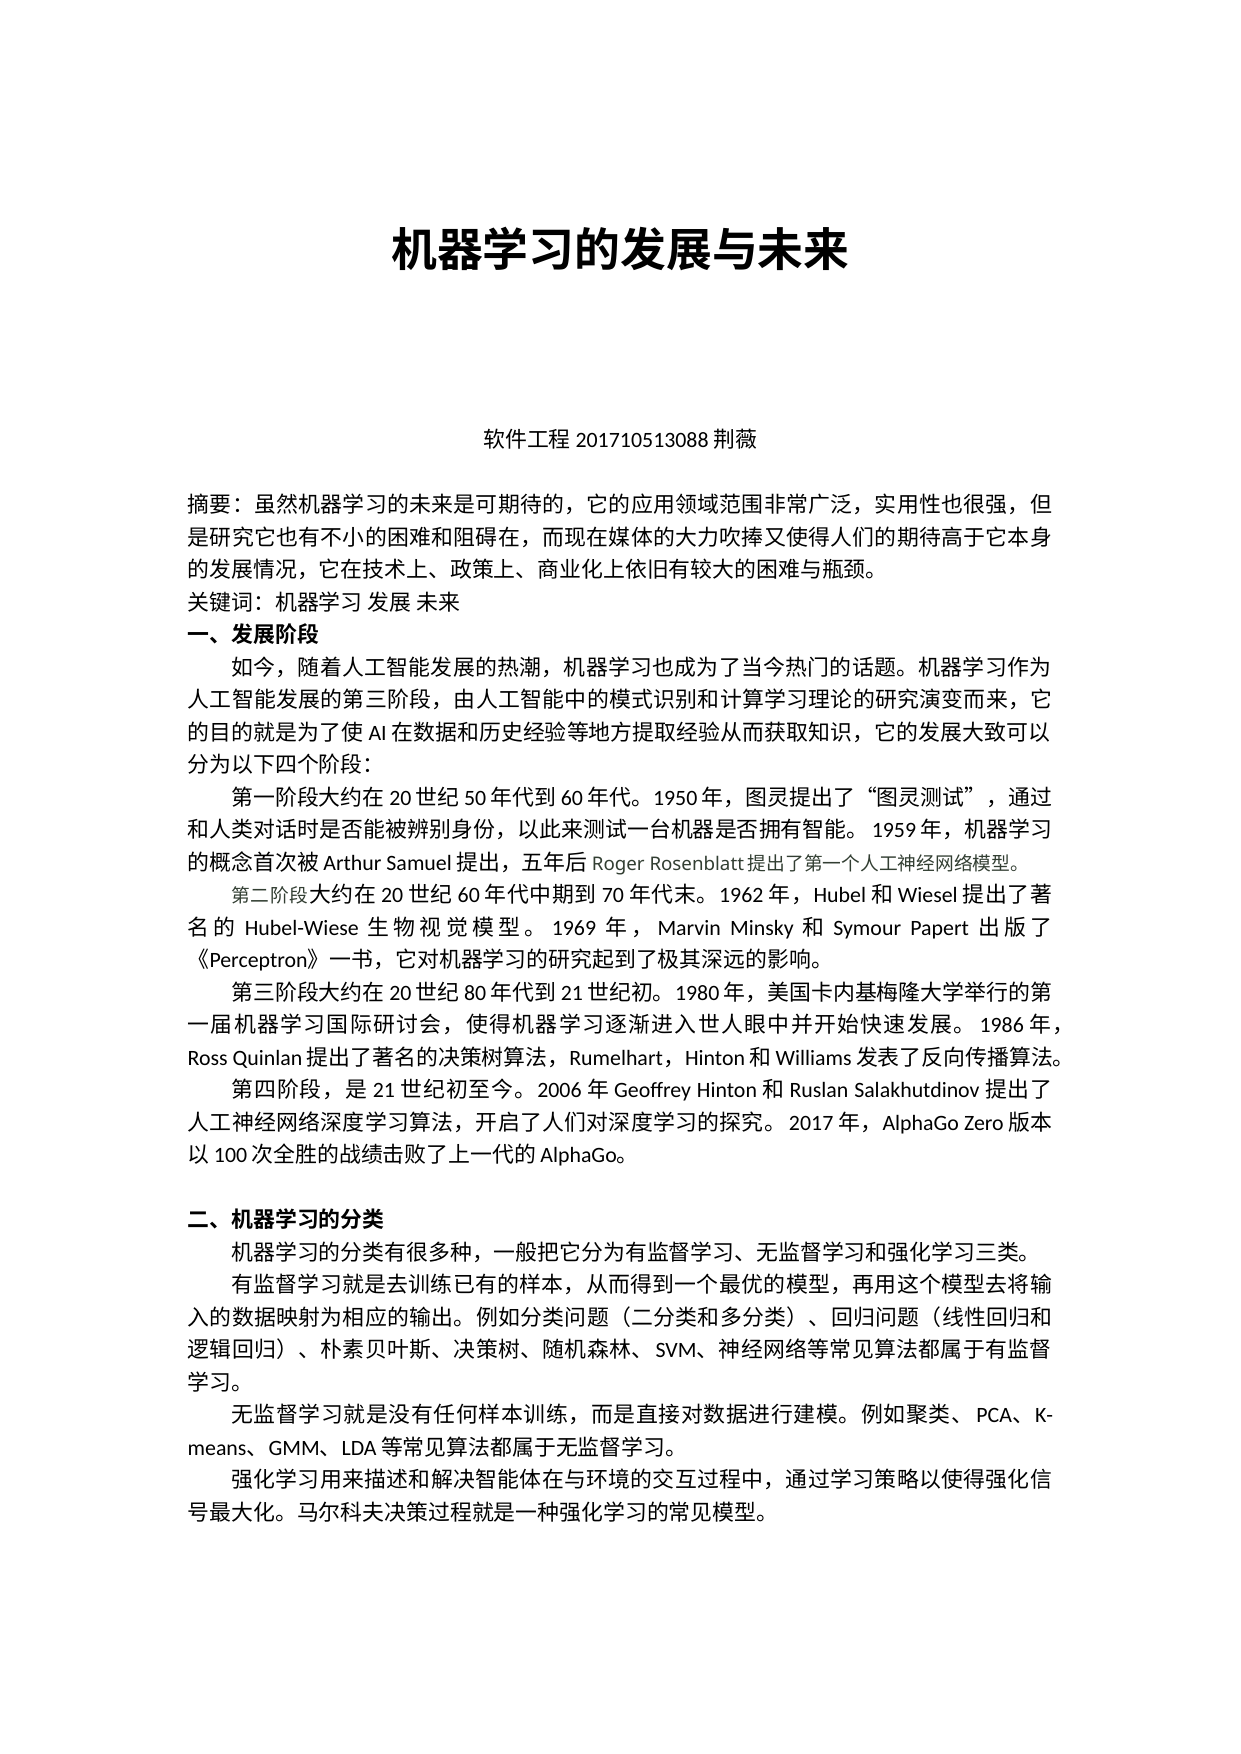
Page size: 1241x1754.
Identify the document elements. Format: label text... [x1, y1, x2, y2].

subtitle 机器学习的发展与未来 [187, 197, 1053, 295]
list 第三阶段大约在20世纪80年代到21世纪初。1980年，美国卡内基梅隆大学举行的第一届机器学习国际研讨会，使得机器学习逐渐进入世人眼中并开始快速发展。1986年，Ross Quinlan提出了著名的决策树算法，Rumelhart，Hinton和Williams发表了反向传播算法。 [187, 974, 1053, 1072]
list 有监督学习就是去训练已有的样本，从而得到一个最优的模型，再用这个模型去将输入的数据映射为相应的输出。例如分类问题（二分类和多分类）、回归问题（线性回归和逻辑回归）、朴素贝叶斯、决策树、随机森林、SVM、神经网络等常见算法都属于有监督学习。 [187, 1267, 1053, 1397]
list 二、机器学习的分类 [187, 1202, 1053, 1234]
list 机器学习的分类有很多种，一般把它分为有监督学习、无监督学习和强化学习三类。 [187, 1234, 1053, 1267]
text 软件工程 201710513088 荆薇 [187, 422, 1053, 454]
list 如今，随着人工智能发展的热潮，机器学习也成为了当今热门的话题。机器学习作为人工智能发展的第三阶段，由人工智能中的模式识别和计算学习理论的研究演变而来，它的目的就是为了使AI在数据和历史经验等地方提取经验从而获取知识，它的发展大致可以分为以下四个阶段： [187, 649, 1053, 779]
text 摘要：虽然机器学习的未来是可期待的，它的应用领域范围非常广泛，实用性也很强，但是研究它也有不小的困难和阻碍在，而现在媒体的大力吹捧又使得人们的期待高于它本身的发展情况，它在技术上、政策上、商业化上依旧有较大的困难与瓶颈。 [187, 487, 1053, 584]
text 关键词：机器学习 发展 未来 [187, 584, 1053, 617]
list 第二阶段大约在20世纪60年代中期到70年代末。1962年，Hubel和Wiesel提出了著名的Hubel-Wiese生物视觉模型。1969年，Marvin Minsky和Symour Papert出版了《Perceptron》一书，它对机器学习的研究起到了极其深远的影响。 [187, 877, 1053, 974]
list 一、发展阶段 [187, 617, 1053, 649]
list 第四阶段，是21世纪初至今。2006年Geoffrey Hinton和Ruslan Salakhutdinov提出了人工神经网络深度学习算法，开启了人们对深度学习的探究。2017年，AlphaGo Zero版本以100次全胜的战绩击败了上一代的AlphaGo。 [187, 1072, 1053, 1169]
list 无监督学习就是没有任何样本训练，而是直接对数据进行建模。例如聚类、PCA、K-means、GMM、LDA等常见算法都属于无监督学习。 [187, 1397, 1053, 1462]
list 第一阶段大约在20世纪50年代到60年代。1950年，图灵提出了“图灵测试”，通过和人类对话时是否能被辨别身份，以此来测试一台机器是否拥有智能。1959年，机器学习的概念首次被Arthur Samuel提出，五年后Roger Rosenblatt提出了第一个人工神经网络模型。 [187, 779, 1053, 877]
list 强化学习用来描述和解决智能体在与环境的交互过程中，通过学习策略以使得强化信号最大化。马尔科夫决策过程就是一种强化学习的常见模型。 [187, 1462, 1053, 1527]
